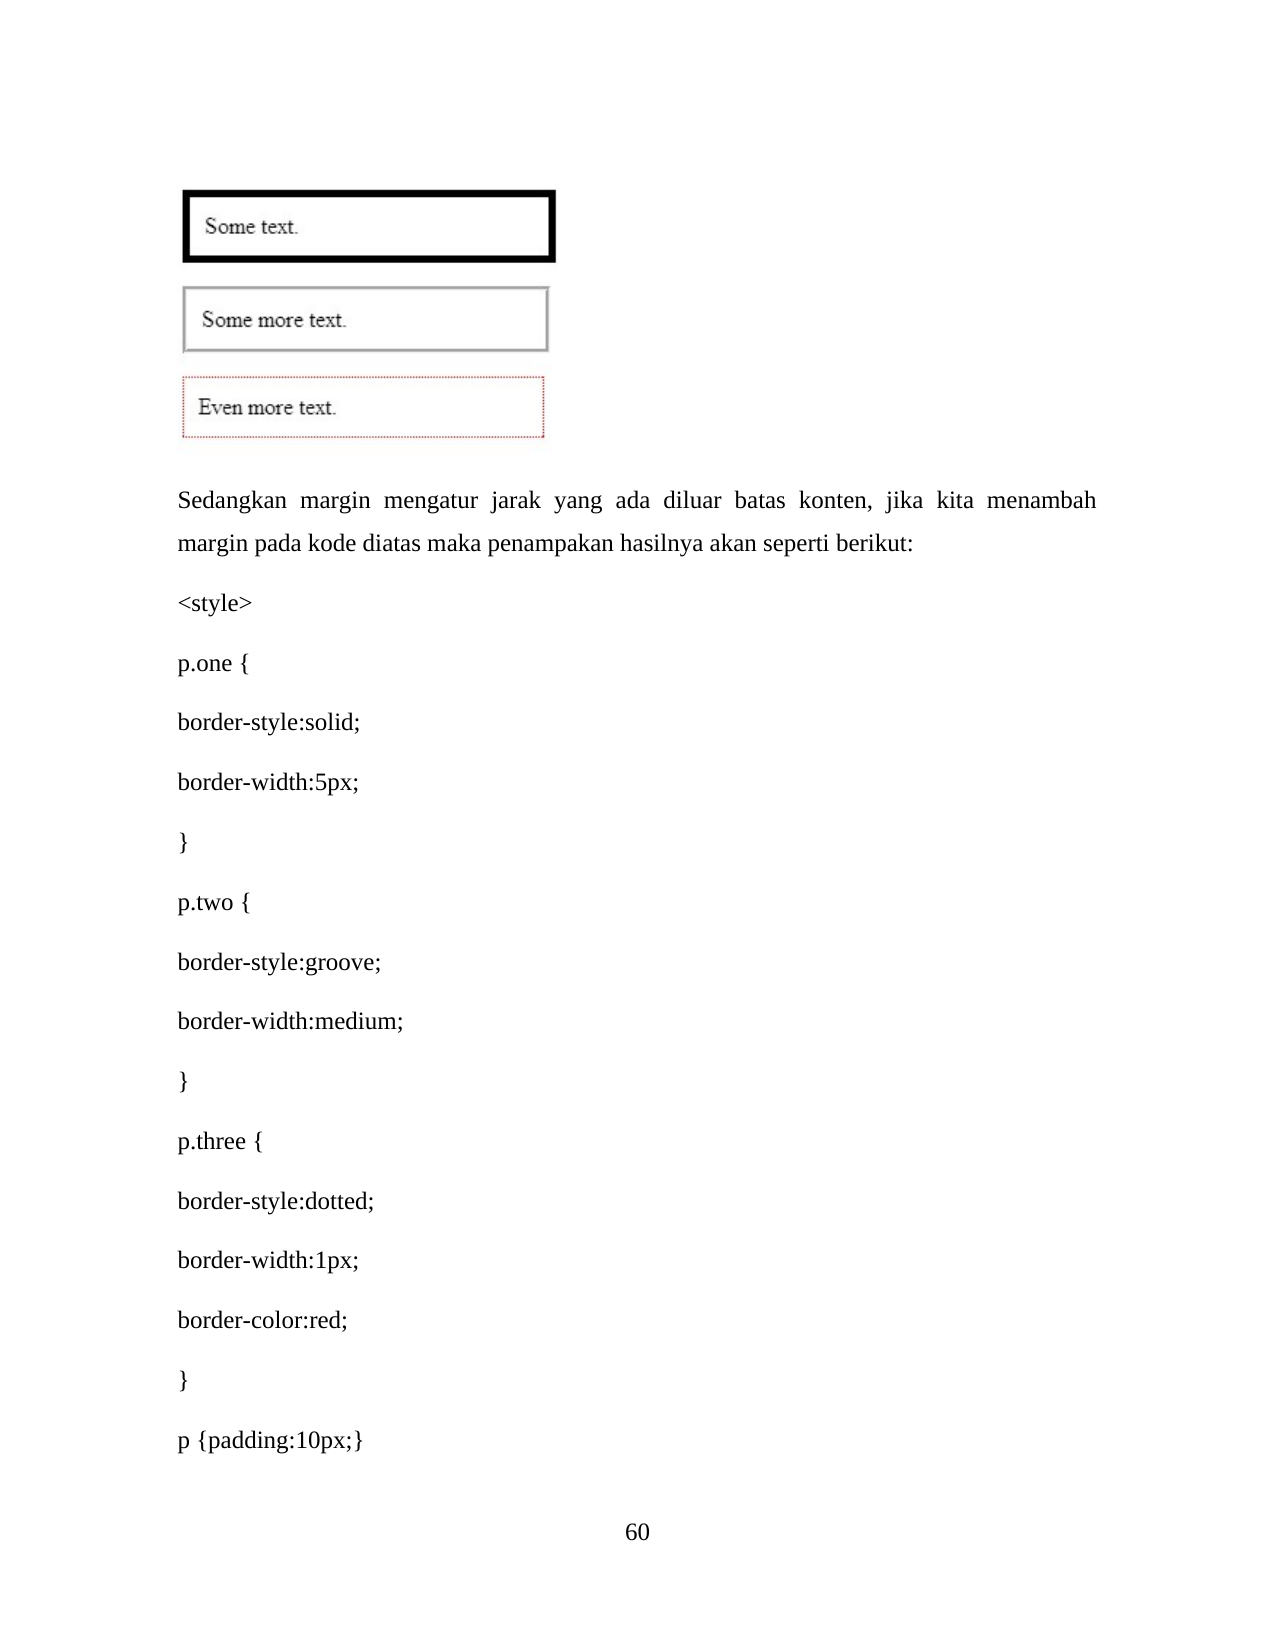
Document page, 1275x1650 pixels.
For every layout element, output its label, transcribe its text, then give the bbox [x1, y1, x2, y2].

text border-width:medium; [177, 1006, 1098, 1035]
text border-width:5px; [177, 767, 1098, 796]
text border-style:dotted; [177, 1186, 1098, 1214]
text } [177, 1365, 1098, 1394]
text Sedangkan margin mengatur jarak yang ada diluar batas konten, jika kita menambah margin pada kode diatas maka penampakan hasilnya akan seperti berikut: [177, 485, 1098, 557]
text } [177, 827, 1098, 856]
text border-style:solid; [177, 707, 1098, 736]
text p.three { [177, 1126, 1098, 1155]
text p.two { [177, 887, 1098, 916]
text p {padding:10px;} [177, 1425, 1098, 1454]
text p.one { [177, 648, 1098, 676]
text border-style:groove; [177, 947, 1098, 975]
text } [177, 1066, 1098, 1095]
text border-color:red; [177, 1305, 1098, 1334]
text <style> [177, 588, 1098, 617]
picture [177, 177, 559, 454]
text border-width:1px; [177, 1246, 1098, 1274]
